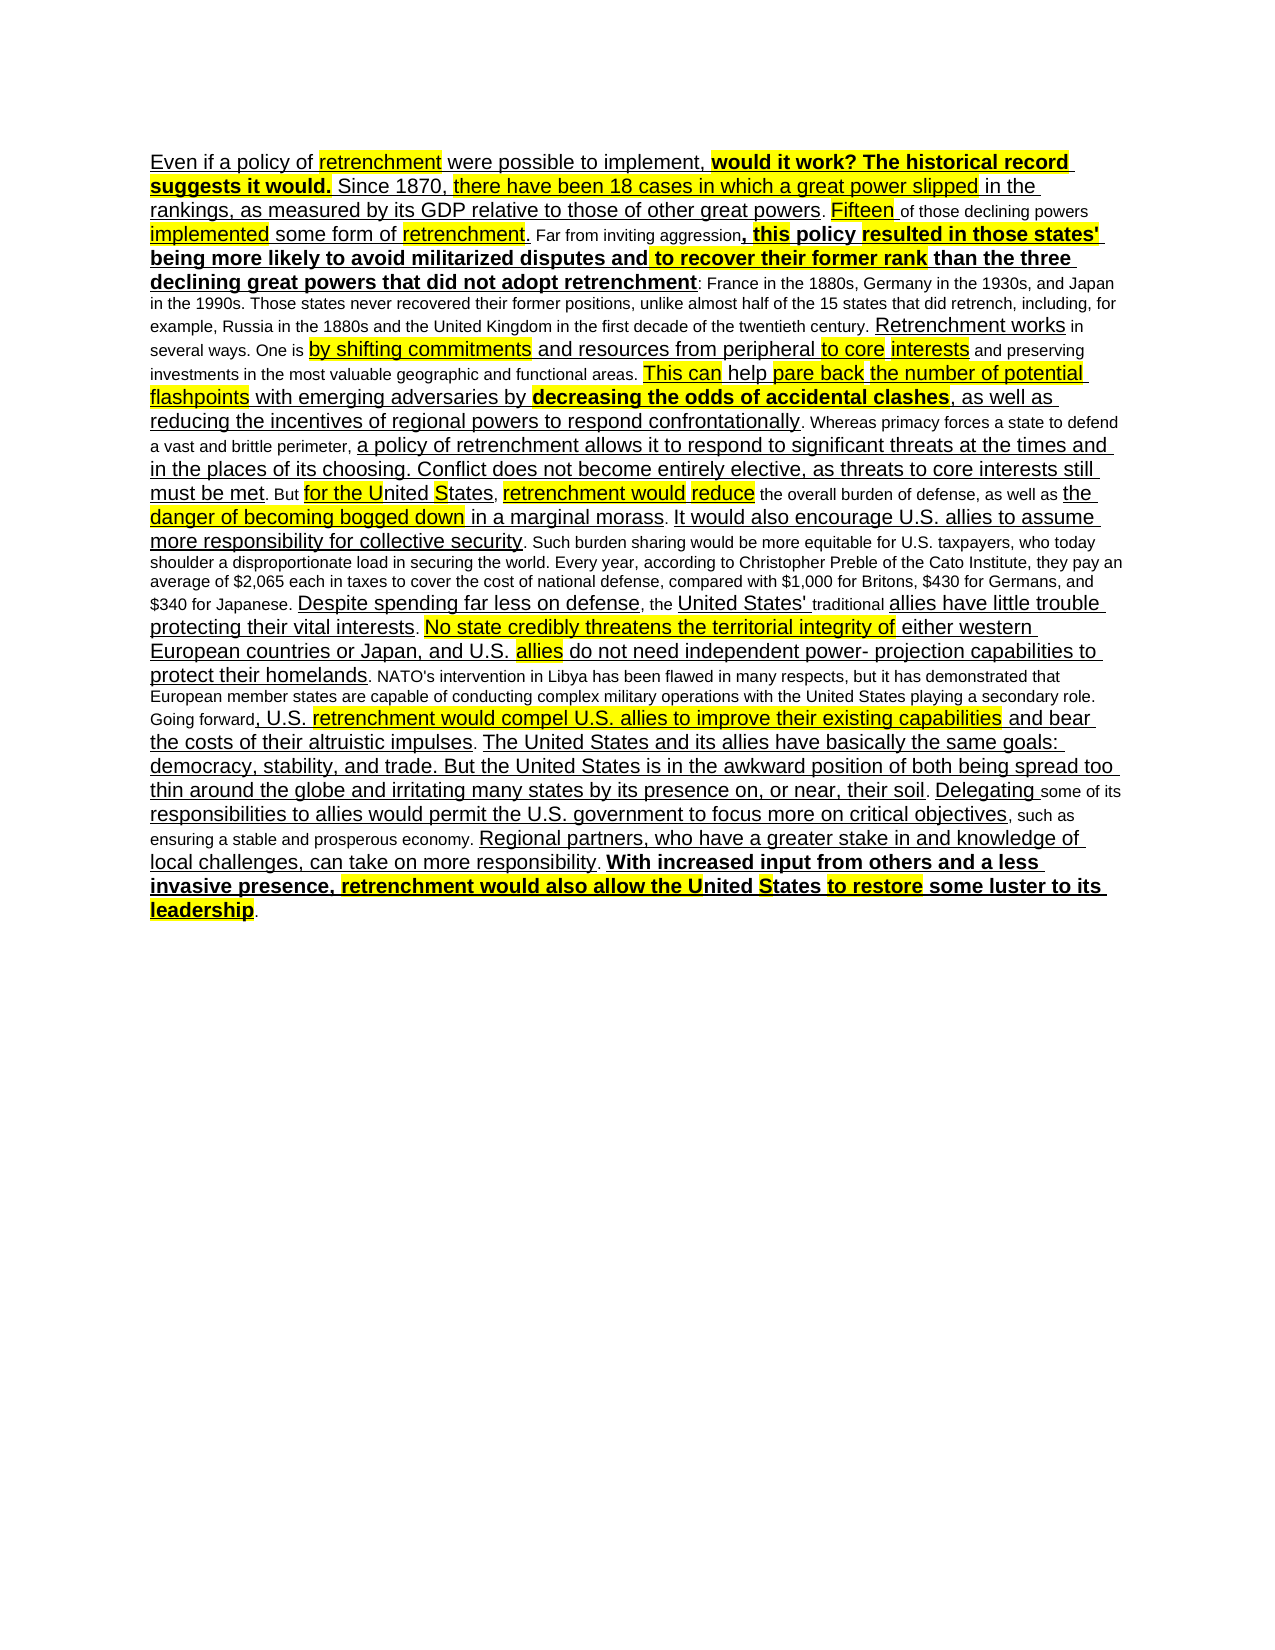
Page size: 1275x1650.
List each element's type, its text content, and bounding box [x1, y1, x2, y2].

text Even if a policy of retrenchment were possible to implement, would it work? The historical record suggests it would. Since 1870, there have been 18 cases in which a great power slipped in the rankings, as measured by its GDP relative to those of other great powers. Fifteen of those declining powers implemented some form of retrenchment. Far from inviting aggression, this policy resulted in those states' being more likely to avoid militarized disputes and to recover their former rank than the three declining great powers that did not adopt retrenchment: France in the 1880s, Germany in the 1930s, and Japan in the 1990s. Those states never recovered their former positions, unlike almost half of the 15 states that did retrench, including, for example, Russia in the 1880s and the United Kingdom in the first decade of the twentieth century. Retrenchment works in several ways. One is by shifting commitments and resources from peripheral to core interests and preserving investments in the most valuable geographic and functional areas. This can help pare back the number of potential flashpoints with emerging adversaries by decreasing the odds of accidental clashes, as well as reducing the incentives of regional powers to respond confrontationally. Whereas primacy forces a state to defend a vast and brittle perimeter, a policy of retrenchment allows it to respond to significant threats at the times and in the places of its choosing. Conflict does not become entirely elective, as threats to core interests still must be met. But for the United States, retrenchment would reduce the overall burden of defense, as well as the danger of becoming bogged down in a marginal morass. It would also encourage U.S. allies to assume more responsibility for collective security. Such burden sharing would be more equitable for U.S. taxpayers, who today shoulder a disproportionate load in securing the world. Every year, according to Christopher Preble of the Cato Institute, they pay an average of $2,065 each in taxes to cover the cost of national defense, compared with $1,000 for Britons, $430 for Germans, and $340 for Japanese. Despite spending far less on defense, the United States' traditional allies have little trouble protecting their vital interests. No state credibly threatens the territorial integrity of either western European countries or Japan, and U.S. allies do not need independent power- projection capabilities to protect their homelands. NATO's intervention in Libya has been flawed in many respects, but it has demonstrated that European member states are capable of conducting complex military operations with the United States playing a secondary role. Going forward, U.S. retrenchment would compel U.S. allies to improve their existing capabilities and bear the costs of their altruistic impulses. The United States and its allies have basically the same goals: democracy, stability, and trade. But the United States is in the awkward position of both being spread too thin around the globe and irritating many states by its presence on, or near, their soil. Delegating some of its responsibilities to allies would permit the U.S. government to focus more on critical objectives, such as ensuring a stable and prosperous economy. Regional partners, who have a greater stake in and knowledge of local challenges, can take on more responsibility. With increased input from others and a less invasive presence, retrenchment would also allow the United States to restore some luster to its leadership. [150, 150, 1125, 921]
